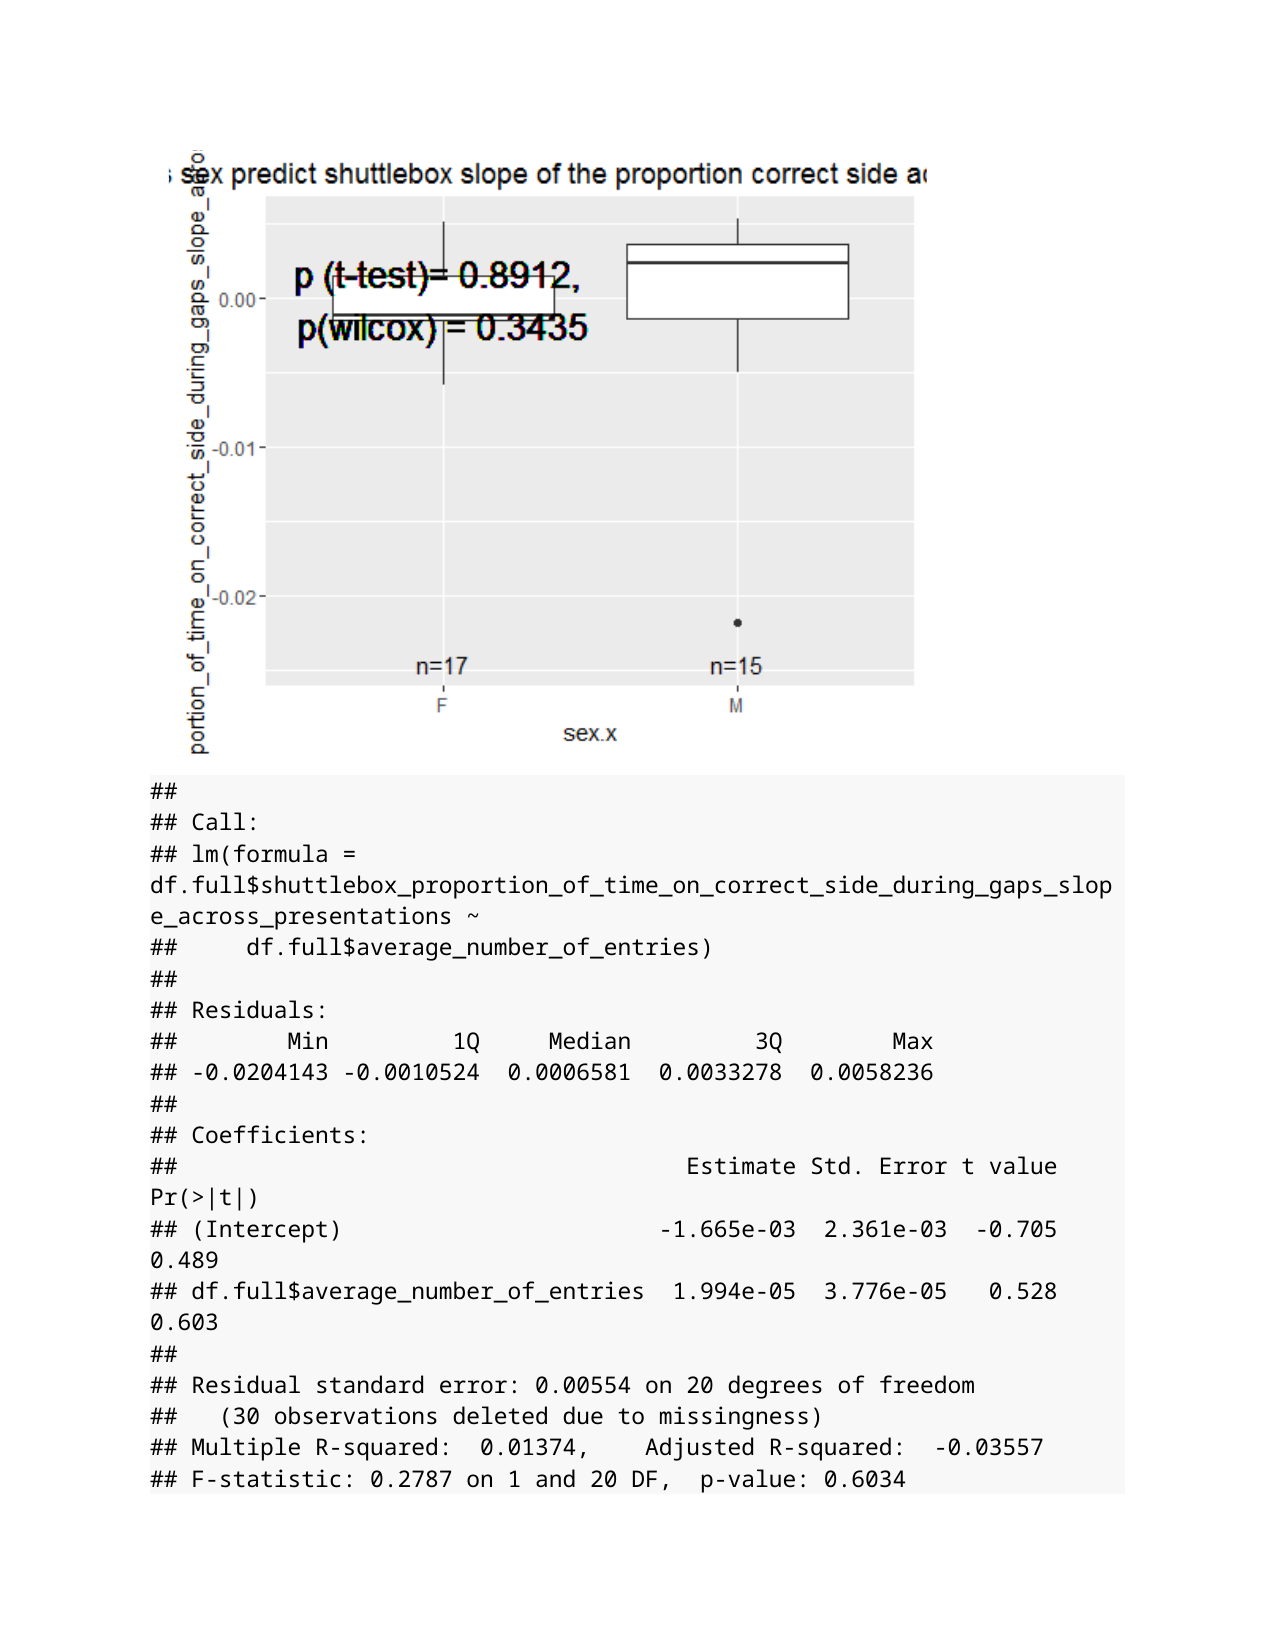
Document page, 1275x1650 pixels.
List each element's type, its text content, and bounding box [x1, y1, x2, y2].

text ## ## Call: ## lm(formula = df.full$shuttlebox_proportion_of_time_on_correct_side_during_gaps_slope_across_presentations ~ ## df.full$average_number_of_entries) ## ## Residuals: ## Min 1Q Median 3Q Max ## -0.0204143 -0.0010524 0.0006581 0.0033278 0.0058236 ## ## Coefficients: ## Estimate Std. Error t value Pr(>|t|) ## (Intercept) -1.665e-03 2.361e-03 -0.705 0.489 ## df.full$average_number_of_entries 1.994e-05 3.776e-05 0.528 0.603 ## ## Residual standard error: 0.00554 on 20 degrees of freedom ## (30 observations deleted due to missingness) ## Multiple R-squared: 0.01374, Adjusted R-squared: -0.03557 ## F-statistic: 0.2787 on 1 and 20 DF, p-value: 0.6034 [150, 775, 1125, 1494]
picture [168, 150, 927, 757]
